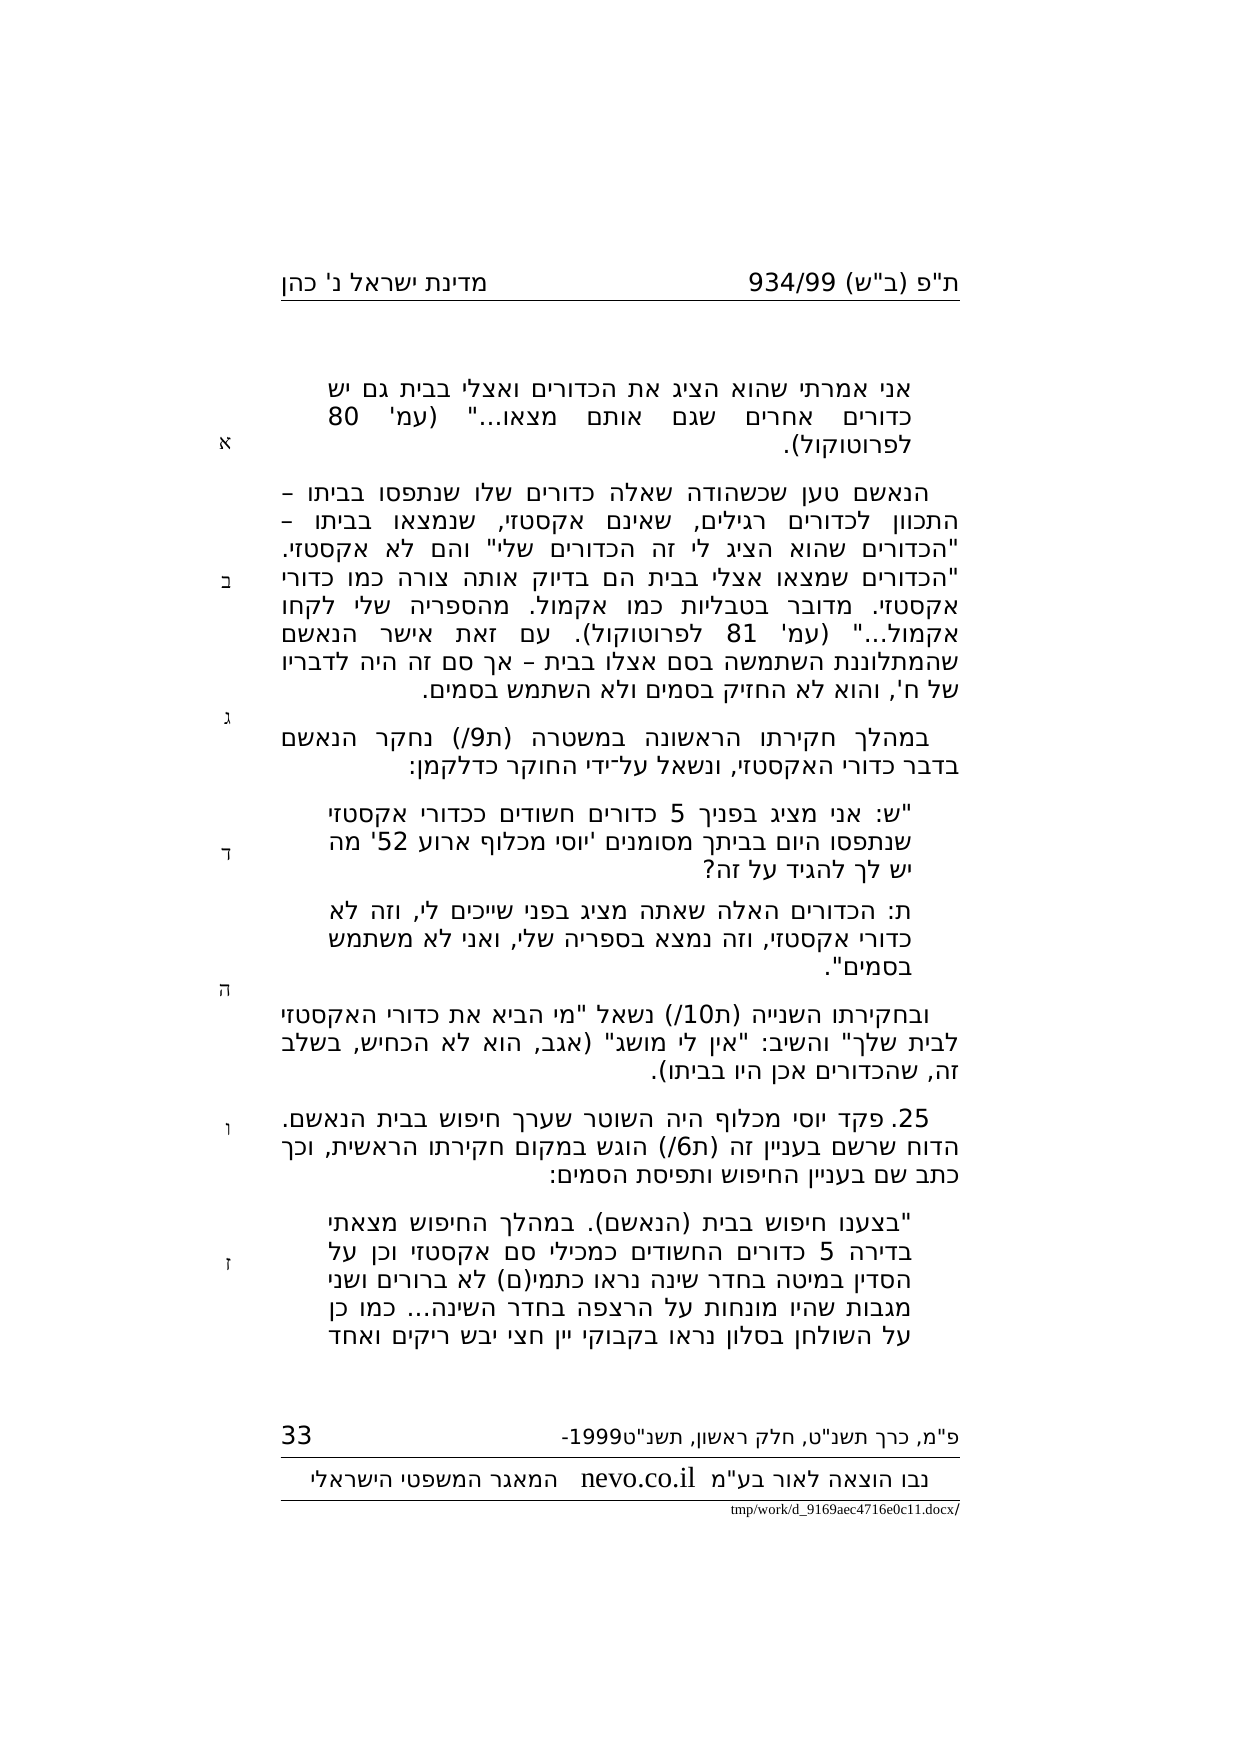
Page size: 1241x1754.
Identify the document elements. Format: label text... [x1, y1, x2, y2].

text הנאשם טען שכשהודה שאלה כדורים שלו שנתפסו בביתו – התכוון לכדורים רגילים, שאינם אקסטזי, שנמצאו בביתו – "הכדורים שהוא הציג לי זה הכדורים שלי" והם לא אקסטזי. "הכדורים שמצאו אצלי בבית הם בדיוק אותה צורה כמו כדורי אקסטזי. מדובר בטבליות כמו אקמול. מהספריה שלי לקחו אקמול..." (עמ' 81 לפרוטוקול). עם זאת אישר הנאשם שהמתלוננת השתמשה בסם אצלו בבית – אך סם זה היה לדבריו של ח', והוא לא החזיק בסמים ולא השתמש בסמים. [281, 479, 960, 704]
text ובחקירתו השנייה (ת10/) נשאל "מי הביא את כדורי האקסטזי לבית שלך" והשיב: "אין לי מושג" (אגב, הוא לא הכחיש, בשלב זה, שהכדורים אכן היו בביתו). [281, 1001, 960, 1085]
text ת: הכדורים האלה שאתה מציג בפני שייכים לי, וזה לא כדורי אקסטזי, וזה נמצא בספריה שלי, ואני לא משתמש בסמים". [328, 897, 912, 981]
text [328, 1209, 912, 1350]
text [328, 375, 912, 459]
text במהלך חקירתו הראשונה במשטרה (ת9/) נחקר הנאשם בדבר כדורי האקסטזי, ונשאל על-ידי החוקר כדלקמן: [281, 724, 960, 780]
text 25. פקד יוסי מכלוף היה השוטר שערך חיפוש בבית הנאשם. הדוח שרשם בעניין זה (ת6/) הוגש במקום חקירתו הראשית, וכך כתב שם בעניין החיפוש ותפיסת הסמים: [281, 1105, 960, 1189]
text "ש: אני מציג בפניך 5 כדורים חשודים ככדורי אקסטזי שנתפסו היום בביתך מסומנים 'יוסי מכלוף ארוע 52' מה יש לך להגיד על זה? [328, 800, 912, 884]
